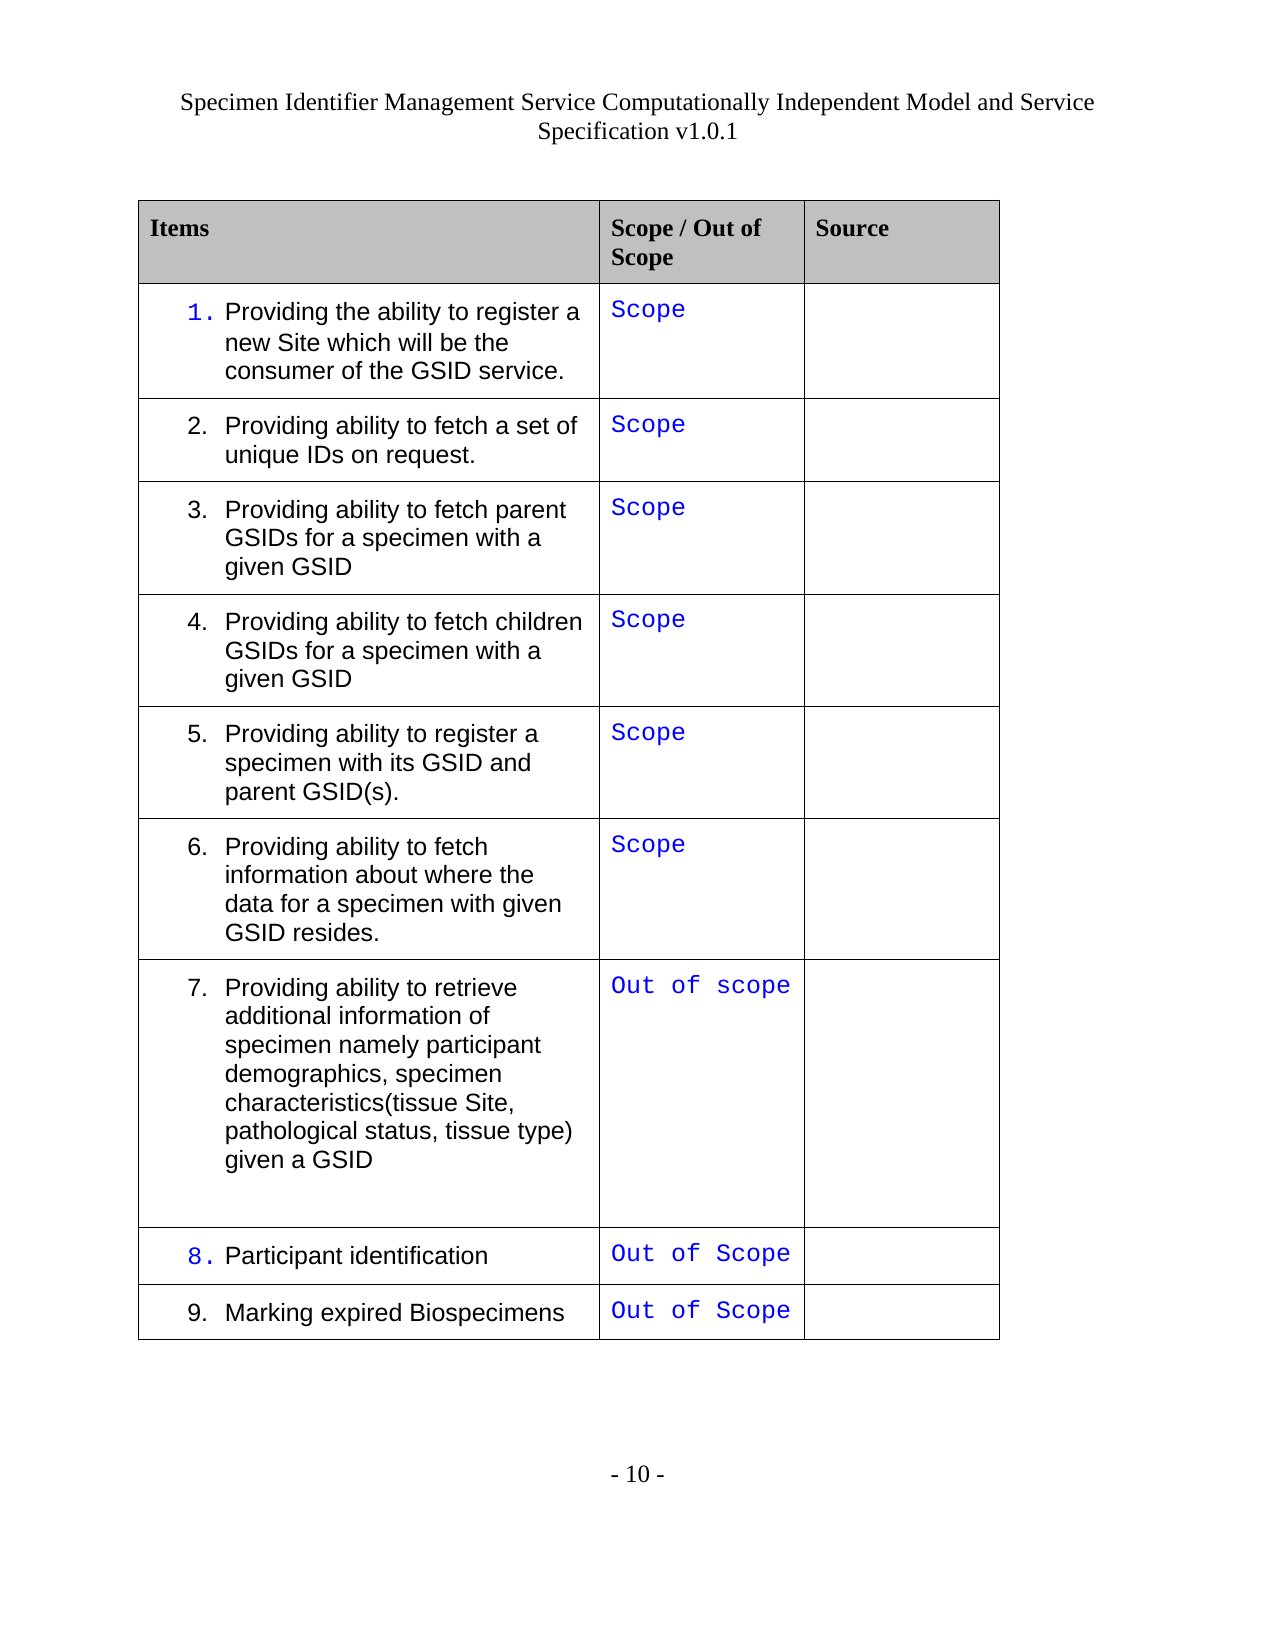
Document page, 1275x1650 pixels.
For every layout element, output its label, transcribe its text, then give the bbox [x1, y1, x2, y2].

table_cell Providing the ability to register a new Site which will be the consumer of the GSID service. [139, 284, 599, 398]
table_cell [805, 707, 999, 818]
table_cell Out of Scope [600, 1228, 804, 1284]
table_cell Providing ability to retrieve additional information of specimen namely participant demographics, specimen characteristics(tissue Site, pathological status, tissue type) given a GSID [139, 960, 599, 1227]
table_cell Scope [600, 595, 804, 706]
table_cell Scope [600, 819, 804, 959]
table_cell [805, 1285, 999, 1339]
table_cell Scope [600, 482, 804, 593]
table_cell [805, 595, 999, 706]
table_cell Scope [600, 399, 804, 481]
table_cell Out of Scope [600, 1285, 804, 1339]
table_header Source [805, 201, 999, 283]
table_cell Providing ability to fetch a set of unique IDs on request. [139, 399, 599, 481]
table_cell Providing ability to fetch children GSIDs for a specimen with a given GSID [139, 595, 599, 706]
table_cell [805, 284, 999, 398]
table_cell Participant identification [139, 1228, 599, 1284]
table_header Items [139, 201, 599, 283]
table_cell [805, 960, 999, 1227]
table_cell Providing ability to register a specimen with its GSID and parent GSID(s). [139, 707, 599, 818]
table_cell [805, 399, 999, 481]
table_cell [805, 1228, 999, 1284]
table_header Scope / Out of Scope [600, 201, 804, 283]
table_cell Scope [600, 284, 804, 398]
table_cell Marking expired Biospecimens [139, 1285, 599, 1339]
table_cell Providing ability to fetch parent GSIDs for a specimen with a given GSID [139, 482, 599, 593]
table_cell Providing ability to fetch information about where the data for a specimen with given GSID resides. [139, 819, 599, 959]
table_cell [805, 819, 999, 959]
table_cell Scope [600, 707, 804, 818]
table_cell Out of scope [600, 960, 804, 1227]
table_cell [805, 482, 999, 593]
